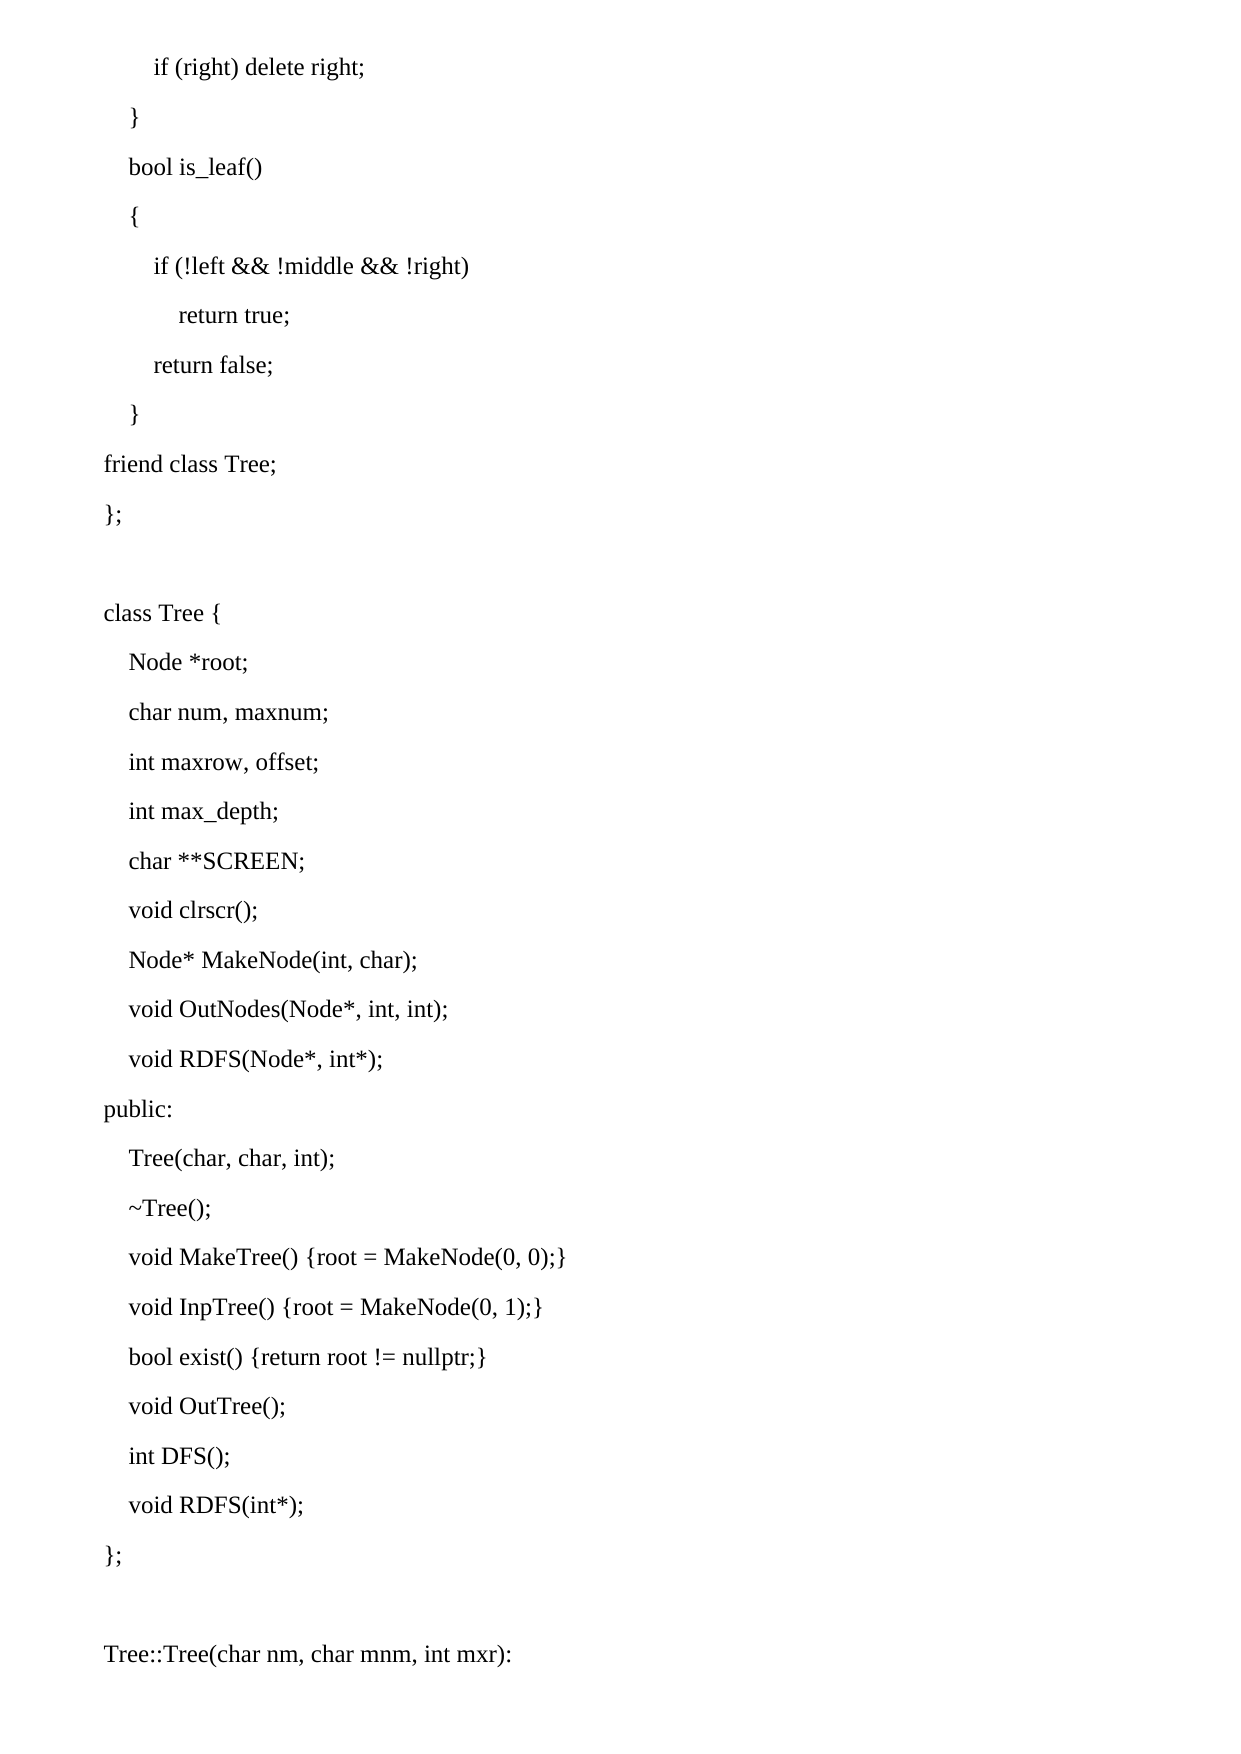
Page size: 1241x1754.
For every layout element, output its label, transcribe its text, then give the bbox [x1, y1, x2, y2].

text }; [103, 1540, 1196, 1569]
text public: [103, 1094, 1196, 1122]
text void clrscr(); [103, 895, 1196, 924]
text char num, maxnum; [103, 697, 1196, 726]
text Node *root; [103, 647, 1196, 676]
text } [103, 399, 1196, 428]
text Node* MakeNode(int, char); [103, 945, 1196, 974]
text if (!left && !middle && !right) [103, 251, 1196, 279]
text return false; [103, 350, 1196, 379]
text { [103, 201, 1196, 230]
text friend class Tree; [103, 449, 1196, 478]
text void OutTree(); [103, 1391, 1196, 1420]
text void RDFS(Node*, int*); [103, 1044, 1196, 1073]
text }; [103, 499, 1196, 527]
text void RDFS(int*); [103, 1490, 1196, 1519]
text int max_depth; [103, 796, 1196, 825]
text Tree(char, char, int); [103, 1143, 1196, 1172]
text char **SCREEN; [103, 846, 1196, 874]
text void MakeTree() {root = MakeNode(0, 0);} [103, 1242, 1196, 1271]
text class Tree { [103, 598, 1196, 627]
text return true; [103, 300, 1196, 329]
text bool exist() {return root != nullptr;} [103, 1342, 1196, 1370]
text bool is_leaf() [103, 152, 1196, 180]
text int DFS(); [103, 1441, 1196, 1469]
text Tree::Tree(char nm, char mnm, int mxr): [103, 1639, 1196, 1668]
text ~Tree(); [103, 1193, 1196, 1222]
text if (right) delete right; [103, 52, 1196, 81]
text void InpTree() {root = MakeNode(0, 1);} [103, 1292, 1196, 1321]
text } [103, 102, 1196, 131]
text int maxrow, offset; [103, 747, 1196, 775]
text void OutNodes(Node*, int, int); [103, 994, 1196, 1023]
